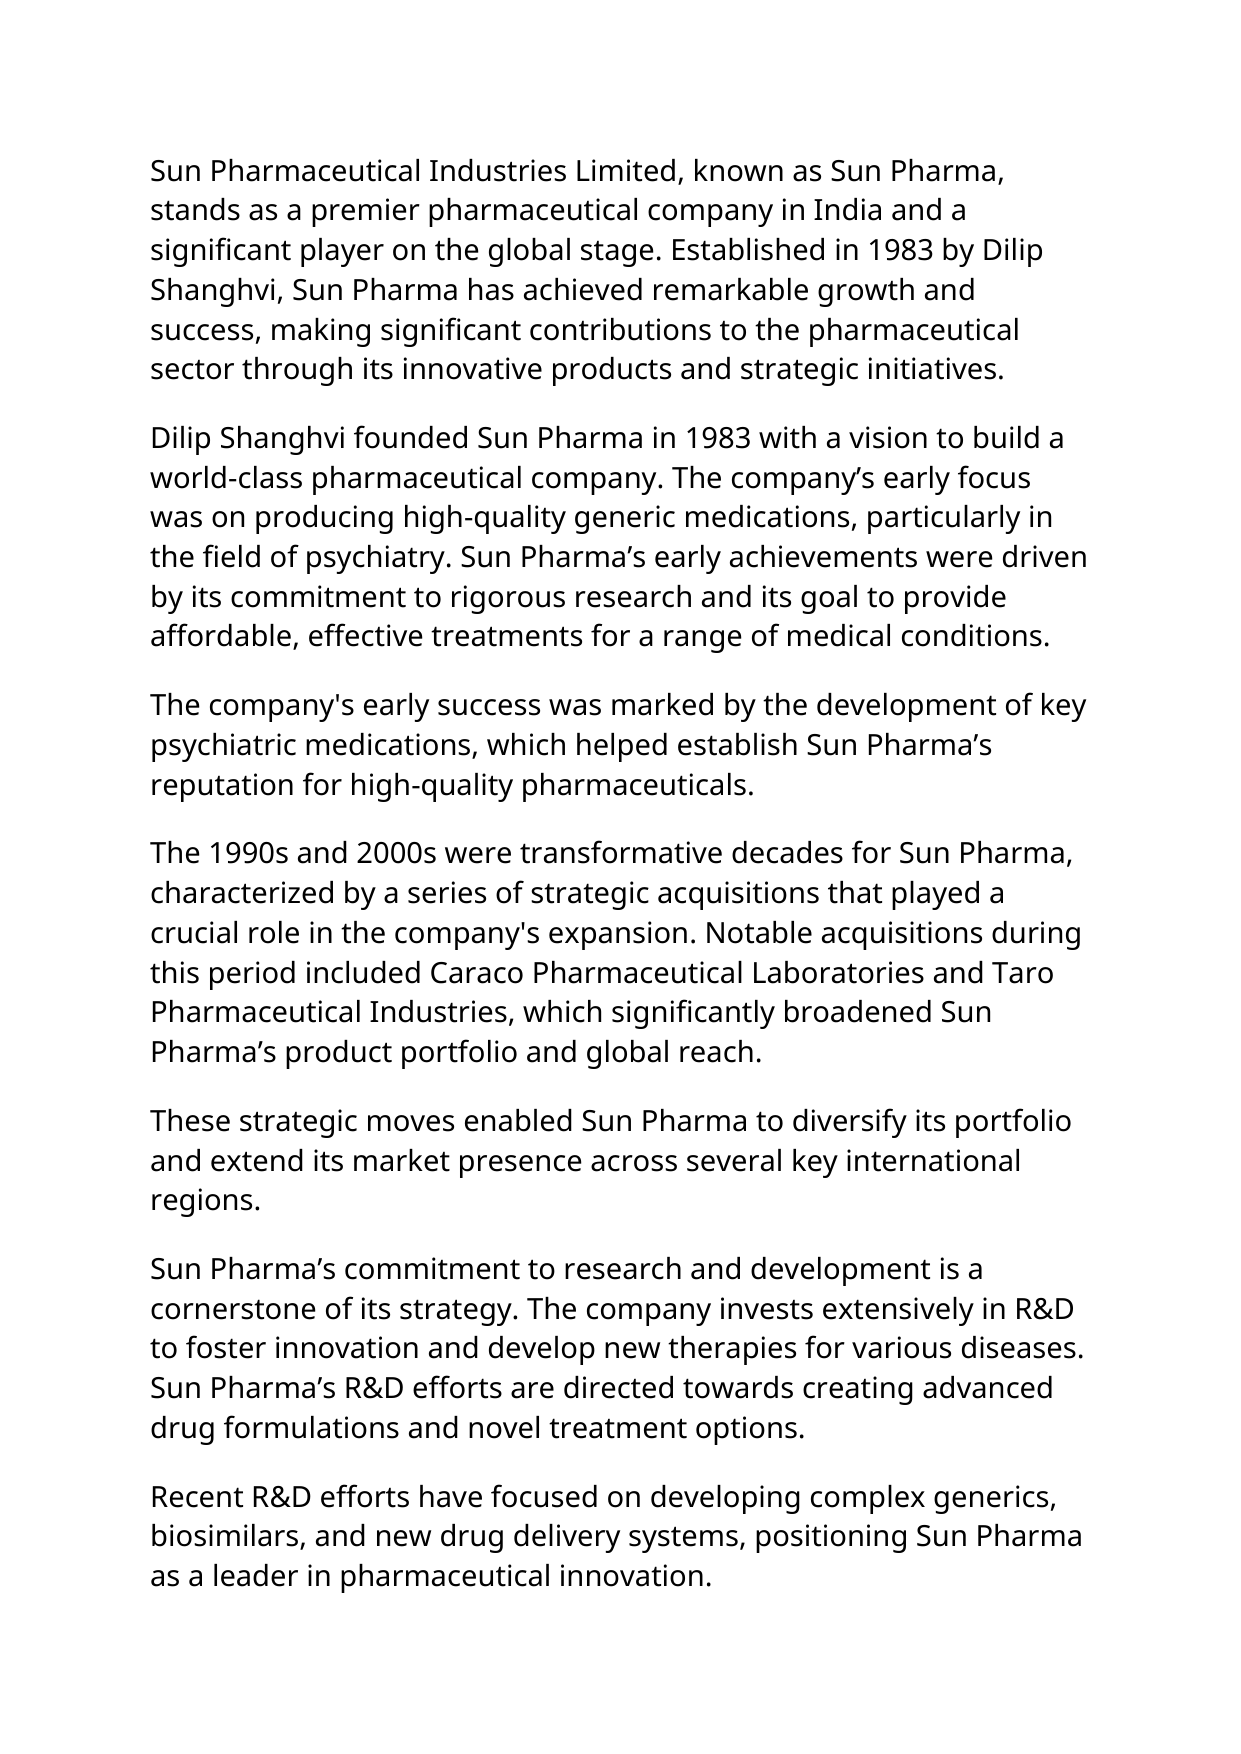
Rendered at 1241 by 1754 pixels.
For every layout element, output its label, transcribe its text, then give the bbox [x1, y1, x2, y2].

text The company's early success was marked by the development of key psychiatric medications, which helped establish Sun Pharma’s reputation for high-quality pharmaceuticals. [150, 684, 1090, 804]
text Sun Pharmaceutical Industries Limited, known as Sun Pharma, stands as a premier pharmaceutical company in India and a significant player on the global stage. Established in 1983 by Dilip Shanghvi, Sun Pharma has achieved remarkable growth and success, making significant contributions to the pharmaceutical sector through its innovative products and strategic initiatives. [150, 150, 1090, 388]
text These strategic moves enabled Sun Pharma to diversify its portfolio and extend its market presence across several key international regions. [150, 1100, 1090, 1219]
text Dilip Shanghvi founded Sun Pharma in 1983 with a vision to build a world-class pharmaceutical company. The company’s early focus was on producing high-quality generic medications, particularly in the field of psychiatry. Sun Pharma’s early achievements were driven by its commitment to rigorous research and its goal to provide affordable, effective treatments for a range of medical conditions. [150, 417, 1090, 655]
text Recent R&D efforts have focused on developing complex generics, biosimilars, and new drug delivery systems, positioning Sun Pharma as a leader in pharmaceutical innovation. [150, 1476, 1090, 1595]
text Sun Pharma’s commitment to research and development is a cornerstone of its strategy. The company invests extensively in R&D to foster innovation and develop new therapies for various diseases. Sun Pharma’s R&D efforts are directed towards creating advanced drug formulations and novel treatment options. [150, 1248, 1090, 1447]
text The 1990s and 2000s were transformative decades for Sun Pharma, characterized by a series of strategic acquisitions that played a crucial role in the company's expansion. Notable acquisitions during this period included Caraco Pharmaceutical Laboratories and Taro Pharmaceutical Industries, which significantly broadened Sun Pharma’s product portfolio and global reach. [150, 833, 1090, 1071]
